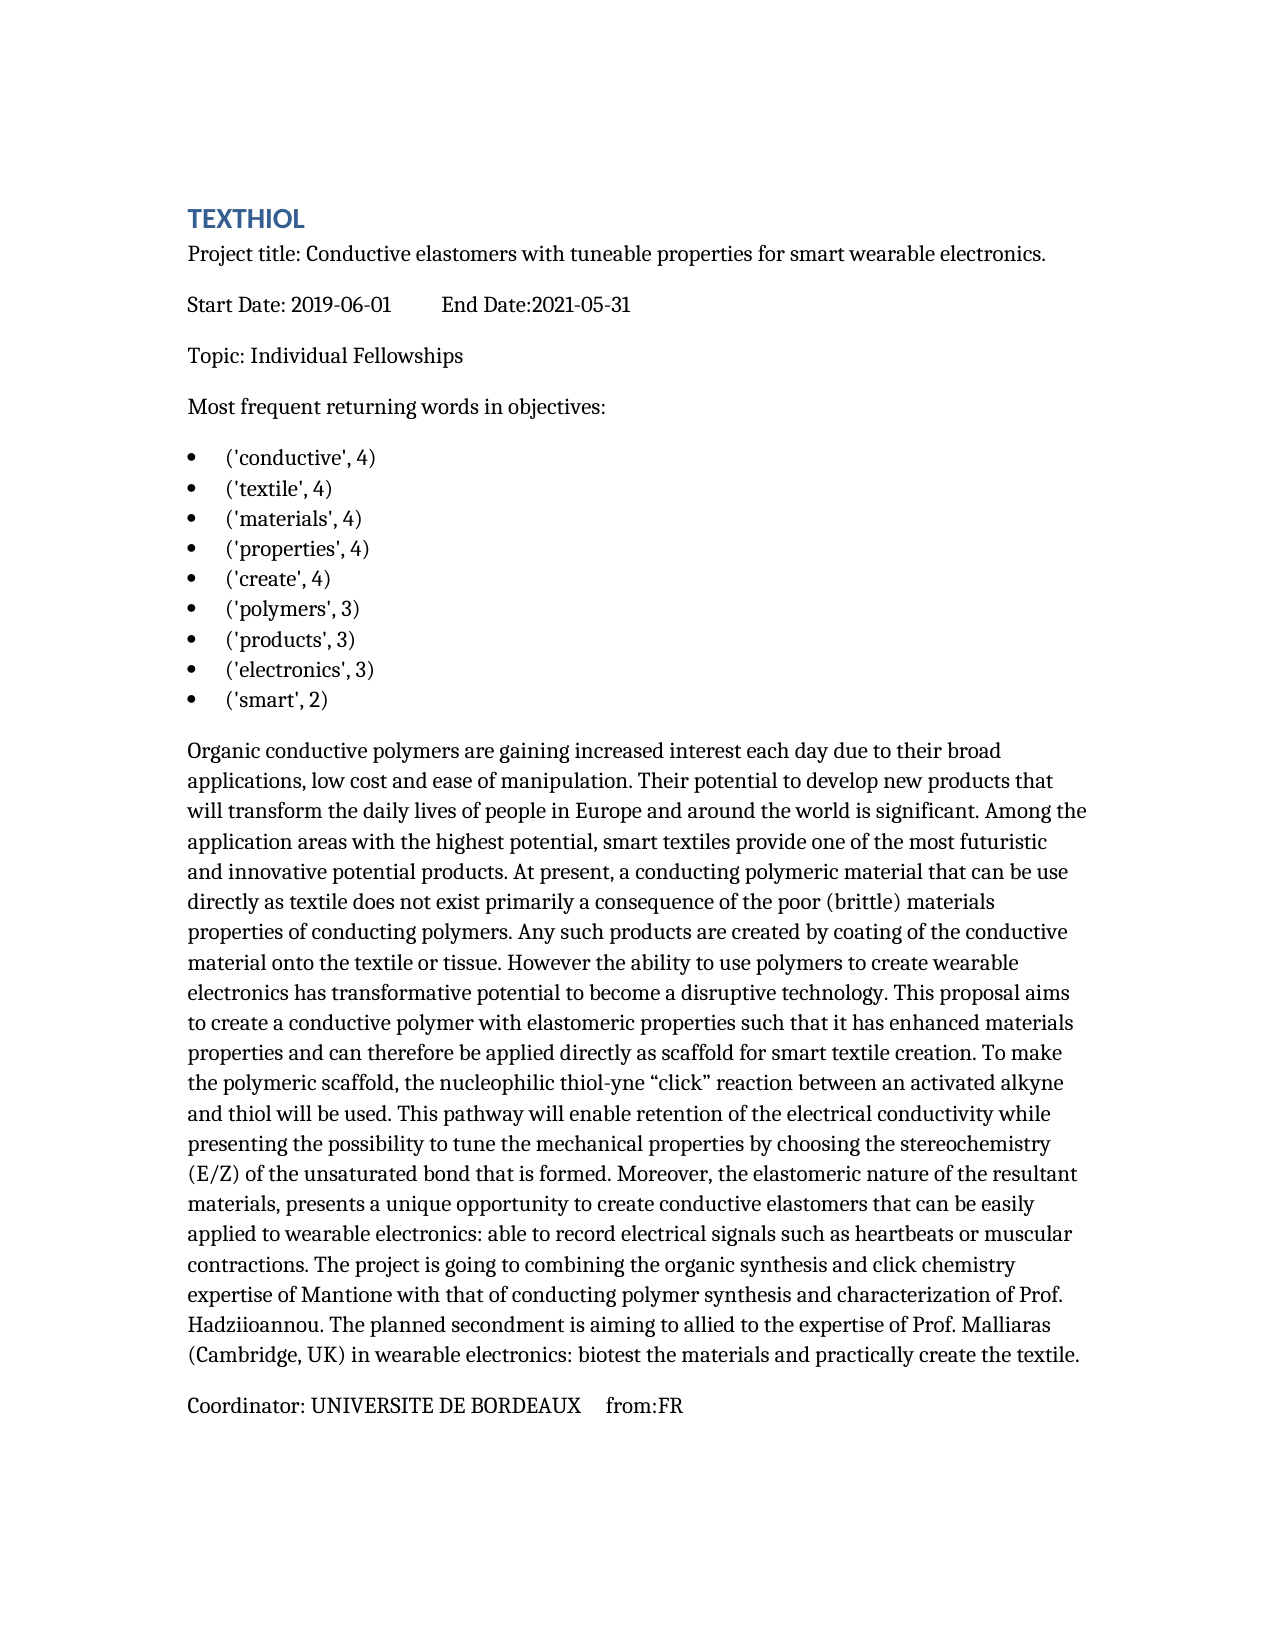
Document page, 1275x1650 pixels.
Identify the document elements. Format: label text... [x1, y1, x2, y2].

list ('create', 4) [187, 566, 1087, 592]
text Most frequent returning words in objectives: [187, 394, 1087, 420]
text Organic conductive polymers are gaining increased interest each day due to their broad applications, low cost and ease of manipulation. Their potential to develop new products that will transform the daily lives of people in Europe and around the world is significant. Among the application areas with the highest potential, smart textiles provide one of the most futuristic and innovative potential products. At present, a conducting polymeric material that can be use directly as textile does not exist primarily a consequence of the poor (brittle) materials properties of conducting polymers. Any such products are created by coating of the conductive material onto the textile or tissue. However the ability to use polymers to create wearable electronics has transformative potential to become a disruptive technology. This proposal aims to create a conductive polymer with elastomeric properties such that it has enhanced materials properties and can therefore be applied directly as scaffold for smart textile creation. To make the polymeric scaffold, the nucleophilic thiol-yne “click” reaction between an activated alkyne and thiol will be used. This pathway will enable retention of the electrical conductivity while presenting the possibility to tune the mechanical properties by choosing the stereochemistry (E/Z) of the unsaturated bond that is formed. Moreover, the elastomeric nature of the resultant materials, presents a unique opportunity to create conductive elastomers that can be easily applied to wearable electronics: able to record electrical signals such as heartbeats or muscular contractions. The project is going to combining the organic synthesis and click chemistry expertise of Mantione with that of conducting polymer synthesis and characterization of Prof. Hadziioannou. The planned secondment is aiming to allied to the expertise of Prof. Malliaras (Cambridge, UK) in wearable electronics: biotest the materials and practically create the textile. [187, 738, 1087, 1368]
text Topic: Individual Fellowships [187, 343, 1087, 369]
list ('polymers', 3) [187, 596, 1087, 622]
text Coordinator: UNIVERSITE DE BORDEAUX from:FR [187, 1393, 1087, 1419]
list ('smart', 2) [187, 687, 1087, 713]
text Start Date: 2019-06-01 End Date:2021-05-31 [187, 292, 1087, 318]
subtitle TEXTHIOL [187, 200, 1087, 236]
list ('materials', 4) [187, 506, 1087, 532]
text Project title: Conductive elastomers with tuneable properties for smart wearable electronics. [187, 241, 1087, 267]
list ('properties', 4) [187, 536, 1087, 562]
list ('electronics', 3) [187, 657, 1087, 683]
list ('products', 3) [187, 626, 1087, 653]
list ('textile', 4) [187, 475, 1087, 502]
list ('conductive', 4) [187, 445, 1087, 471]
